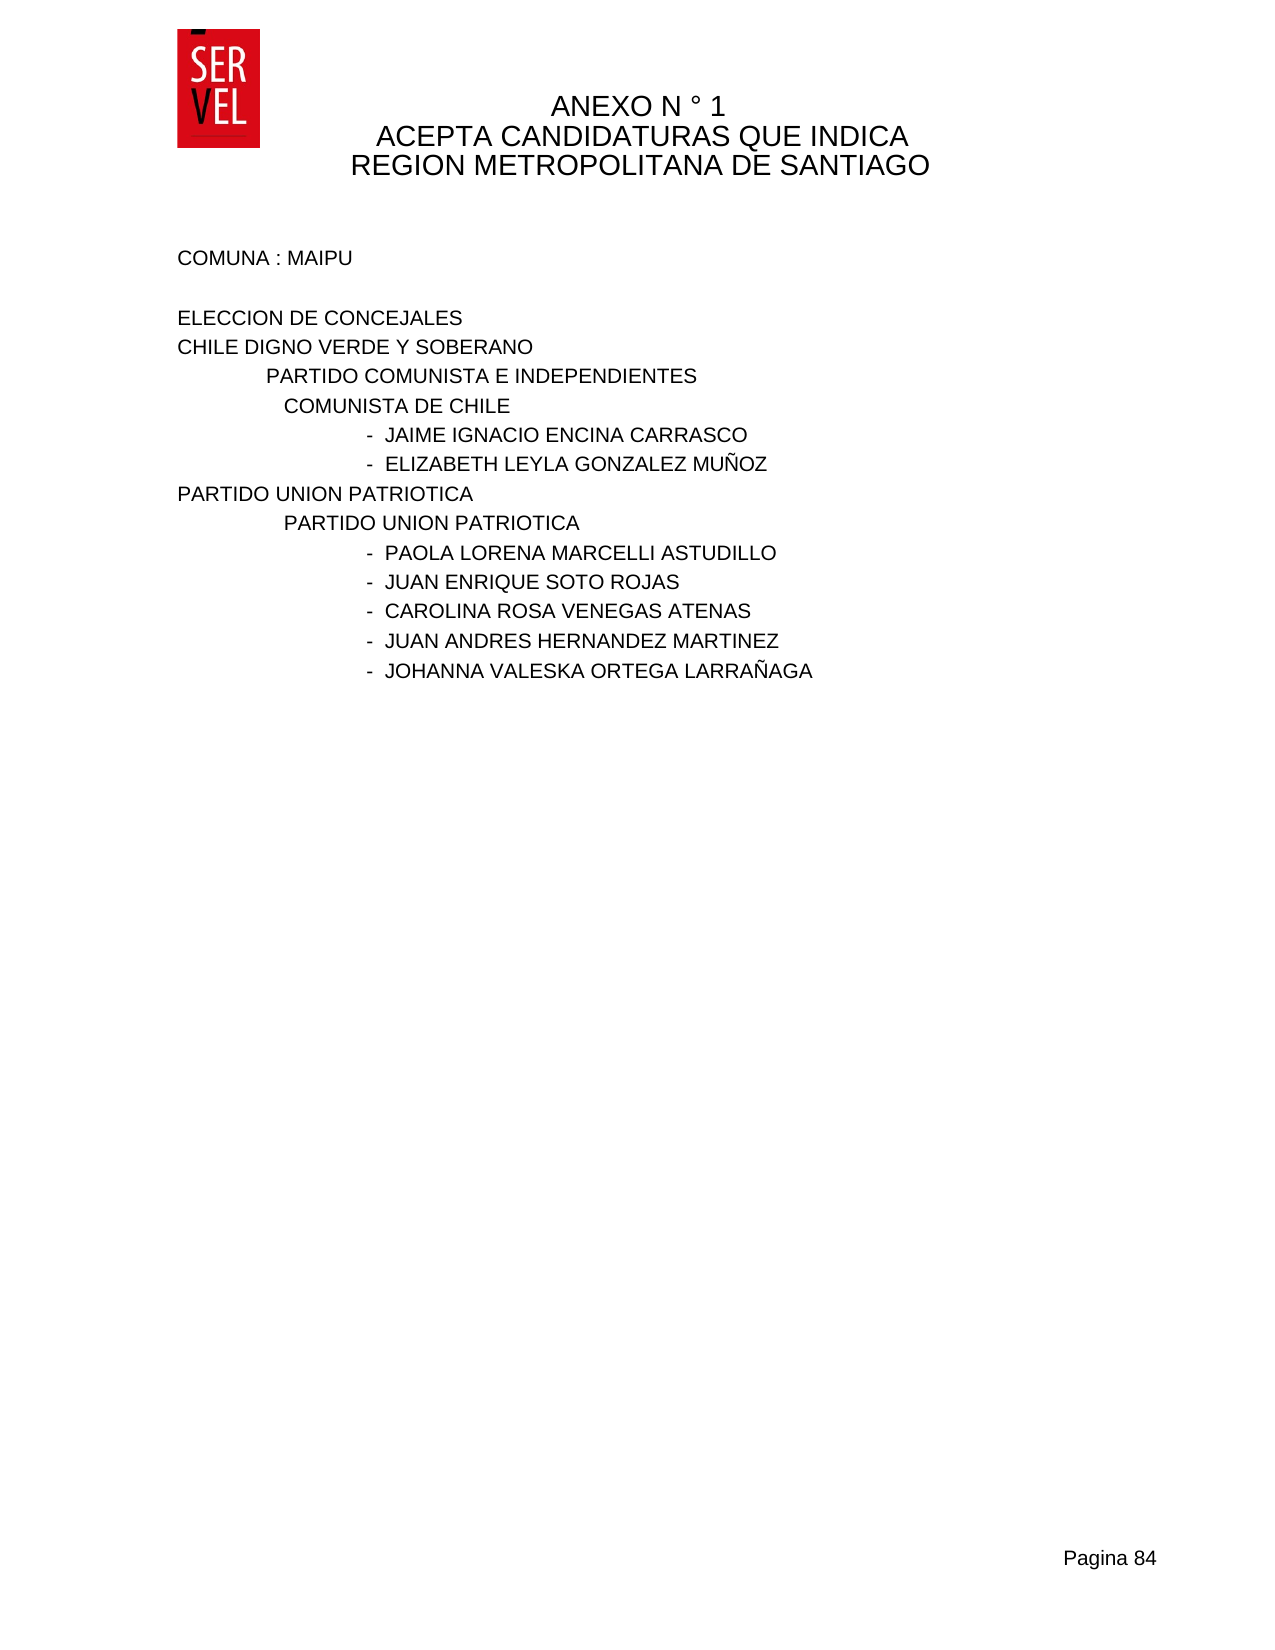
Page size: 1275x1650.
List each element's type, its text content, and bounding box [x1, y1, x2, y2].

list JOHANNA VALESKA ORTEGA LARRAÑAGA [366, 658, 1096, 682]
list ELIZABETH LEYLA GONZALEZ MUÑOZ PARTIDO UNION PATRIOTICA [177, 452, 769, 505]
list JUAN ENRIQUE SOTO ROJAS [366, 570, 1096, 594]
text COMUNA : MAIPU [177, 246, 1096, 270]
text ELECCION DE CONCEJALES [177, 305, 1096, 329]
text PARTIDO UNION PATRIOTICA [283, 511, 1096, 535]
list JUAN ANDRES HERNANDEZ MARTINEZ [366, 629, 1096, 653]
list CAROLINA ROSA VENEGAS ATENAS [366, 599, 1096, 623]
text CHILE DIGNO VERDE Y SOBERANO [177, 335, 1096, 359]
picture [177, 29, 260, 148]
text PARTIDO COMUNISTA E INDEPENDIENTES COMUNISTA DE CHILE [266, 364, 699, 417]
list JAIME IGNACIO ENCINA CARRASCO [366, 423, 1096, 447]
list PAOLA LORENA MARCELLI ASTUDILLO [366, 540, 1096, 564]
